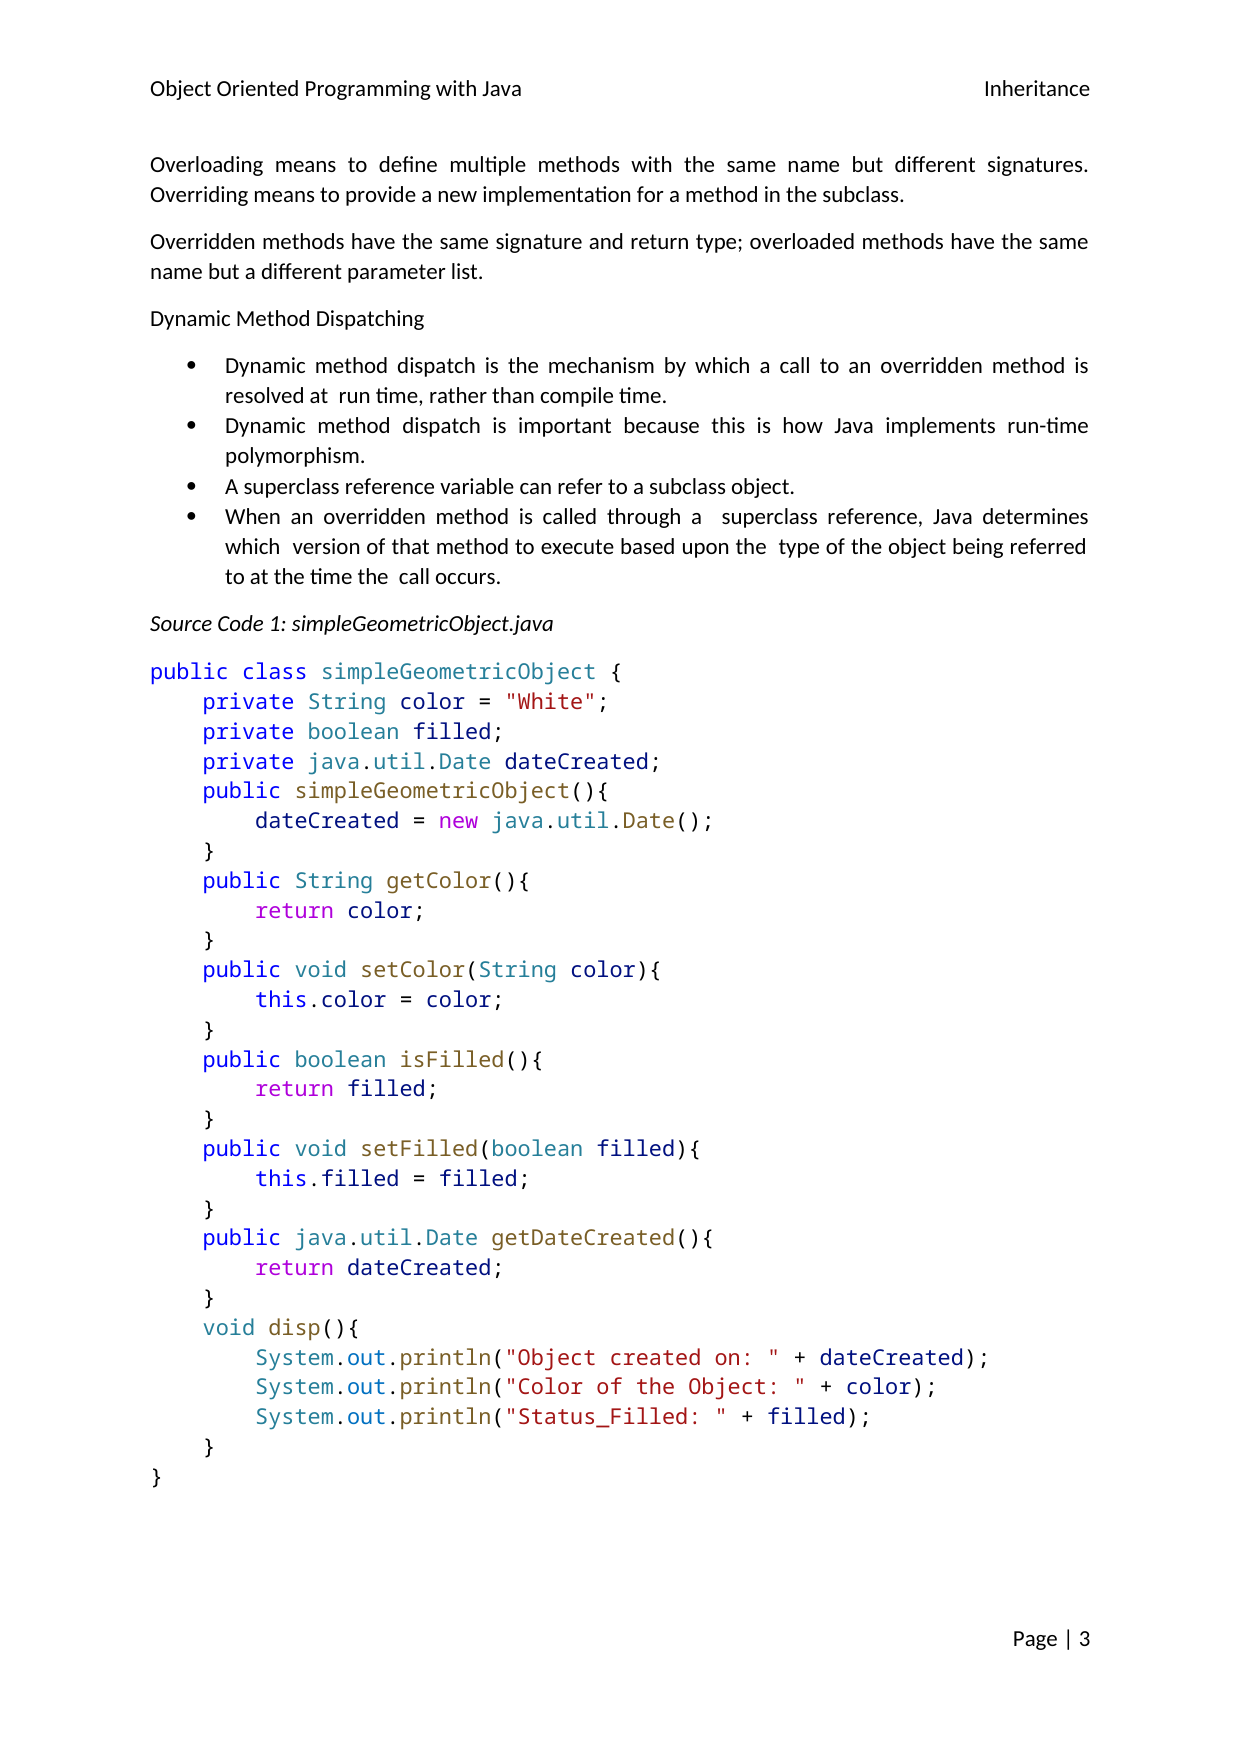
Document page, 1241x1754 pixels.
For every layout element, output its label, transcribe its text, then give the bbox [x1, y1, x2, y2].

text System.out.println("Color of the Object: " + color); [150, 1371, 1090, 1401]
text Dynamic Method Dispatching [150, 304, 1090, 332]
text private boolean filled; [150, 716, 1090, 746]
text this.color = color; [150, 984, 1090, 1014]
text } [150, 924, 1090, 954]
text } [150, 1431, 1090, 1461]
text Overridden methods have the same signature and return type; overloaded methods have the same name but a different parameter list. [150, 227, 1090, 285]
text System.out.println("Object created on: " + dateCreated); [150, 1341, 1090, 1371]
text public String getColor(){ [150, 865, 1090, 894]
text } [150, 835, 1090, 865]
text return filled; [150, 1073, 1090, 1103]
text } [150, 1282, 1090, 1312]
text } [150, 1461, 1090, 1490]
text } [150, 1192, 1090, 1222]
text this.filled = filled; [150, 1163, 1090, 1192]
text return dateCreated; [150, 1252, 1090, 1282]
text private String color = "White"; [150, 686, 1090, 716]
text Source Code 1: simpleGeometricObject.java [150, 609, 1090, 637]
text public java.util.Date getDateCreated(){ [150, 1222, 1090, 1252]
text void disp(){ [150, 1312, 1090, 1341]
list Dynamic method dispatch is important because this is how Java implements run-time polymorphism. [187, 411, 1090, 470]
list Dynamic method dispatch is the mechanism by which a call to an overridden method is resolved at run time, rather than compile time. [187, 351, 1090, 409]
text Overloading means to define multiple methods with the same name but different signatures. Overriding means to provide a new implementation for a method in the subclass. [150, 150, 1090, 208]
text public class simpleGeometricObject { [150, 656, 1090, 686]
text return color; [150, 894, 1090, 924]
text public void setFilled(boolean filled){ [150, 1133, 1090, 1163]
text } [150, 1103, 1090, 1133]
text dateCreated = new java.util.Date(); [150, 805, 1090, 835]
text System.out.println("Status_Filled: " + filled); [150, 1401, 1090, 1431]
list When an overridden method is called through a superclass reference, Java determines which version of that method to execute based upon the type of the object being referred to at the time the call occurs. [187, 502, 1090, 591]
list A superclass reference variable can refer to a subclass object. [187, 472, 1090, 500]
text public boolean isFilled(){ [150, 1043, 1090, 1073]
text public void setColor(String color){ [150, 954, 1090, 984]
text public simpleGeometricObject(){ [150, 775, 1090, 805]
text } [150, 1014, 1090, 1043]
text private java.util.Date dateCreated; [150, 746, 1090, 775]
